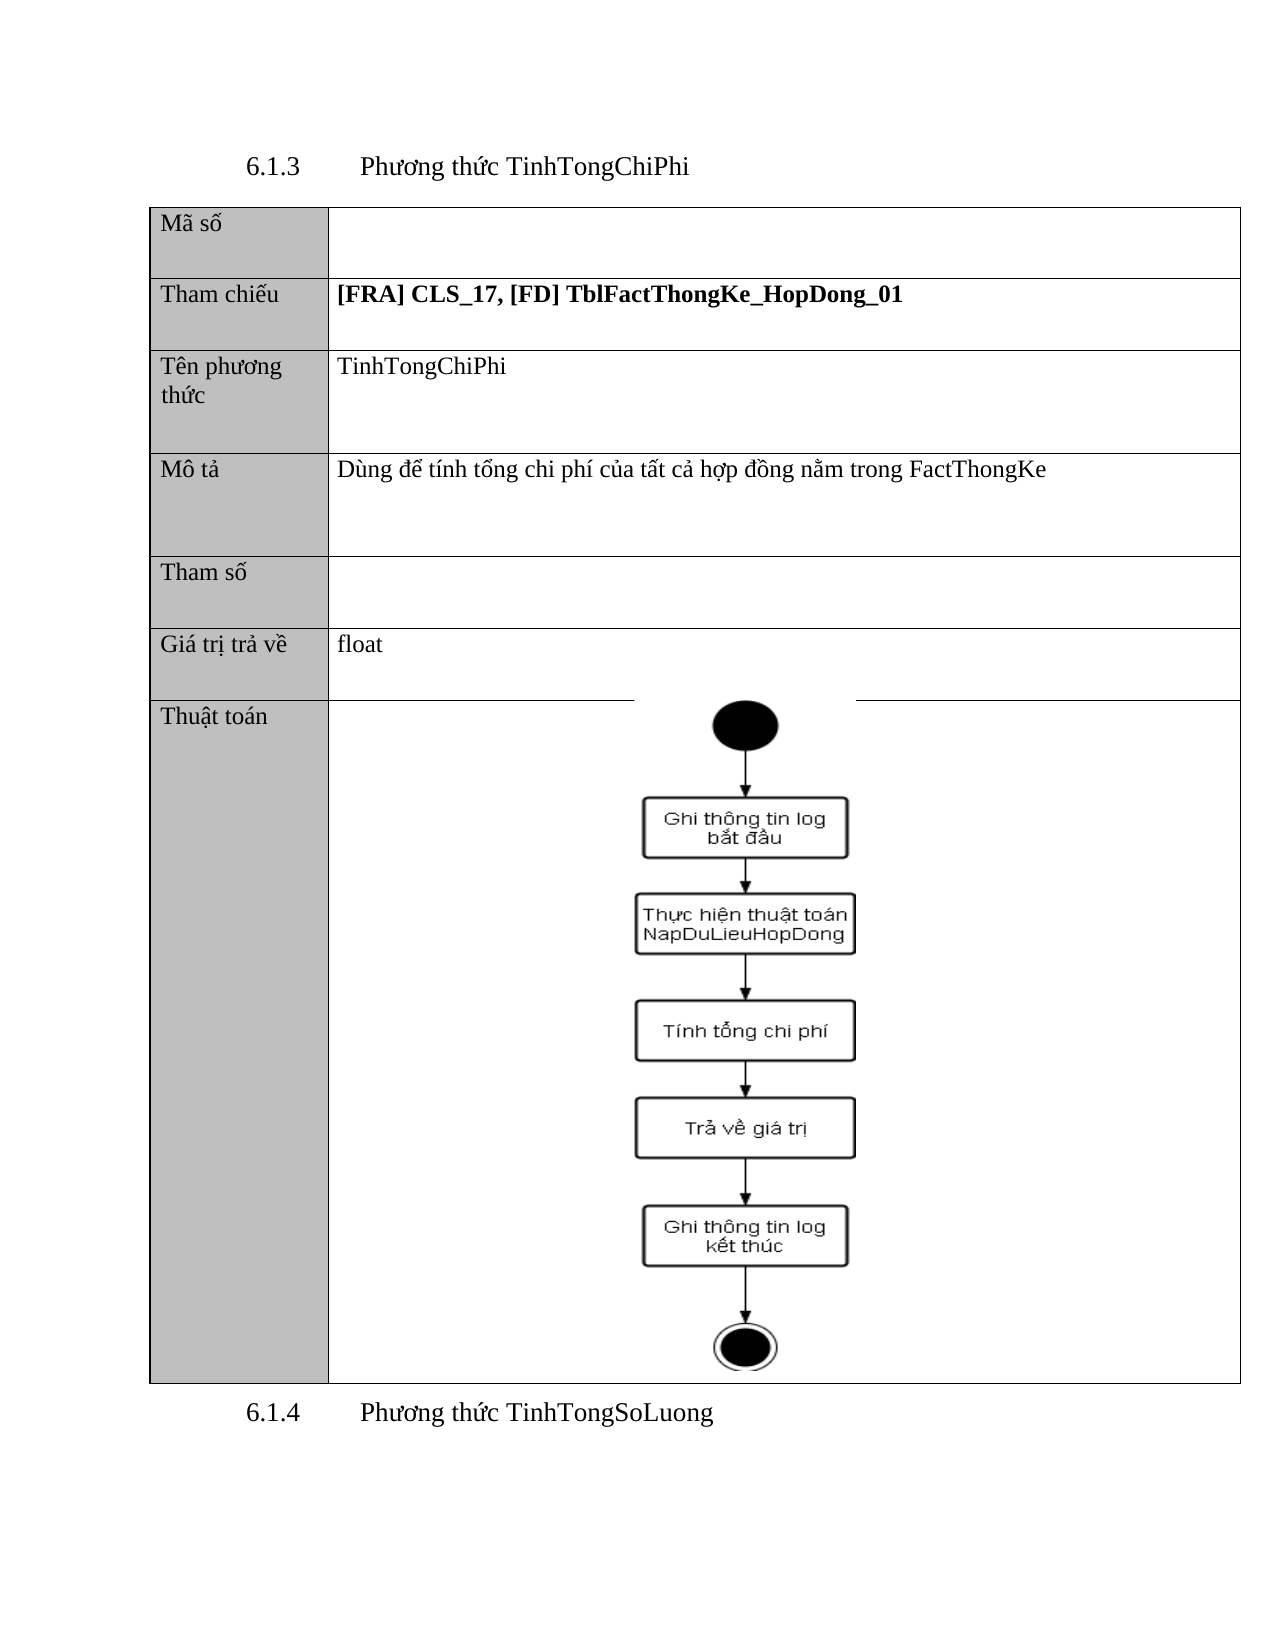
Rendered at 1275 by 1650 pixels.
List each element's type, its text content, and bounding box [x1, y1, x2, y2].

table_cell TinhTongChiPhi [329, 351, 1240, 453]
table_cell Giá trị trả về [151, 629, 328, 700]
picture [634, 700, 856, 1371]
table_header [329, 208, 1240, 278]
table_cell [329, 557, 1240, 628]
table_cell [329, 701, 1240, 1383]
table_cell Tham số [151, 557, 328, 628]
table_cell Tên phương thức [151, 351, 328, 453]
list Phương thức TinhTongSoLuong [300, 1397, 1125, 1428]
table_cell Tham chiếu [151, 279, 328, 350]
table_cell Mô tả [151, 454, 328, 556]
table_cell float [329, 629, 1240, 700]
list Phương thức TinhTongChiPhi [300, 150, 1125, 181]
table_cell Thuật toán [151, 701, 328, 1383]
table_header Mã số [151, 208, 328, 278]
table_cell [FRA] CLS_17, [FD] TblFactThongKe_HopDong_01 [329, 279, 1240, 350]
table_cell Dùng để tính tổng chi phí của tất cả hợp đồng nằm trong FactThongKe [329, 454, 1240, 556]
